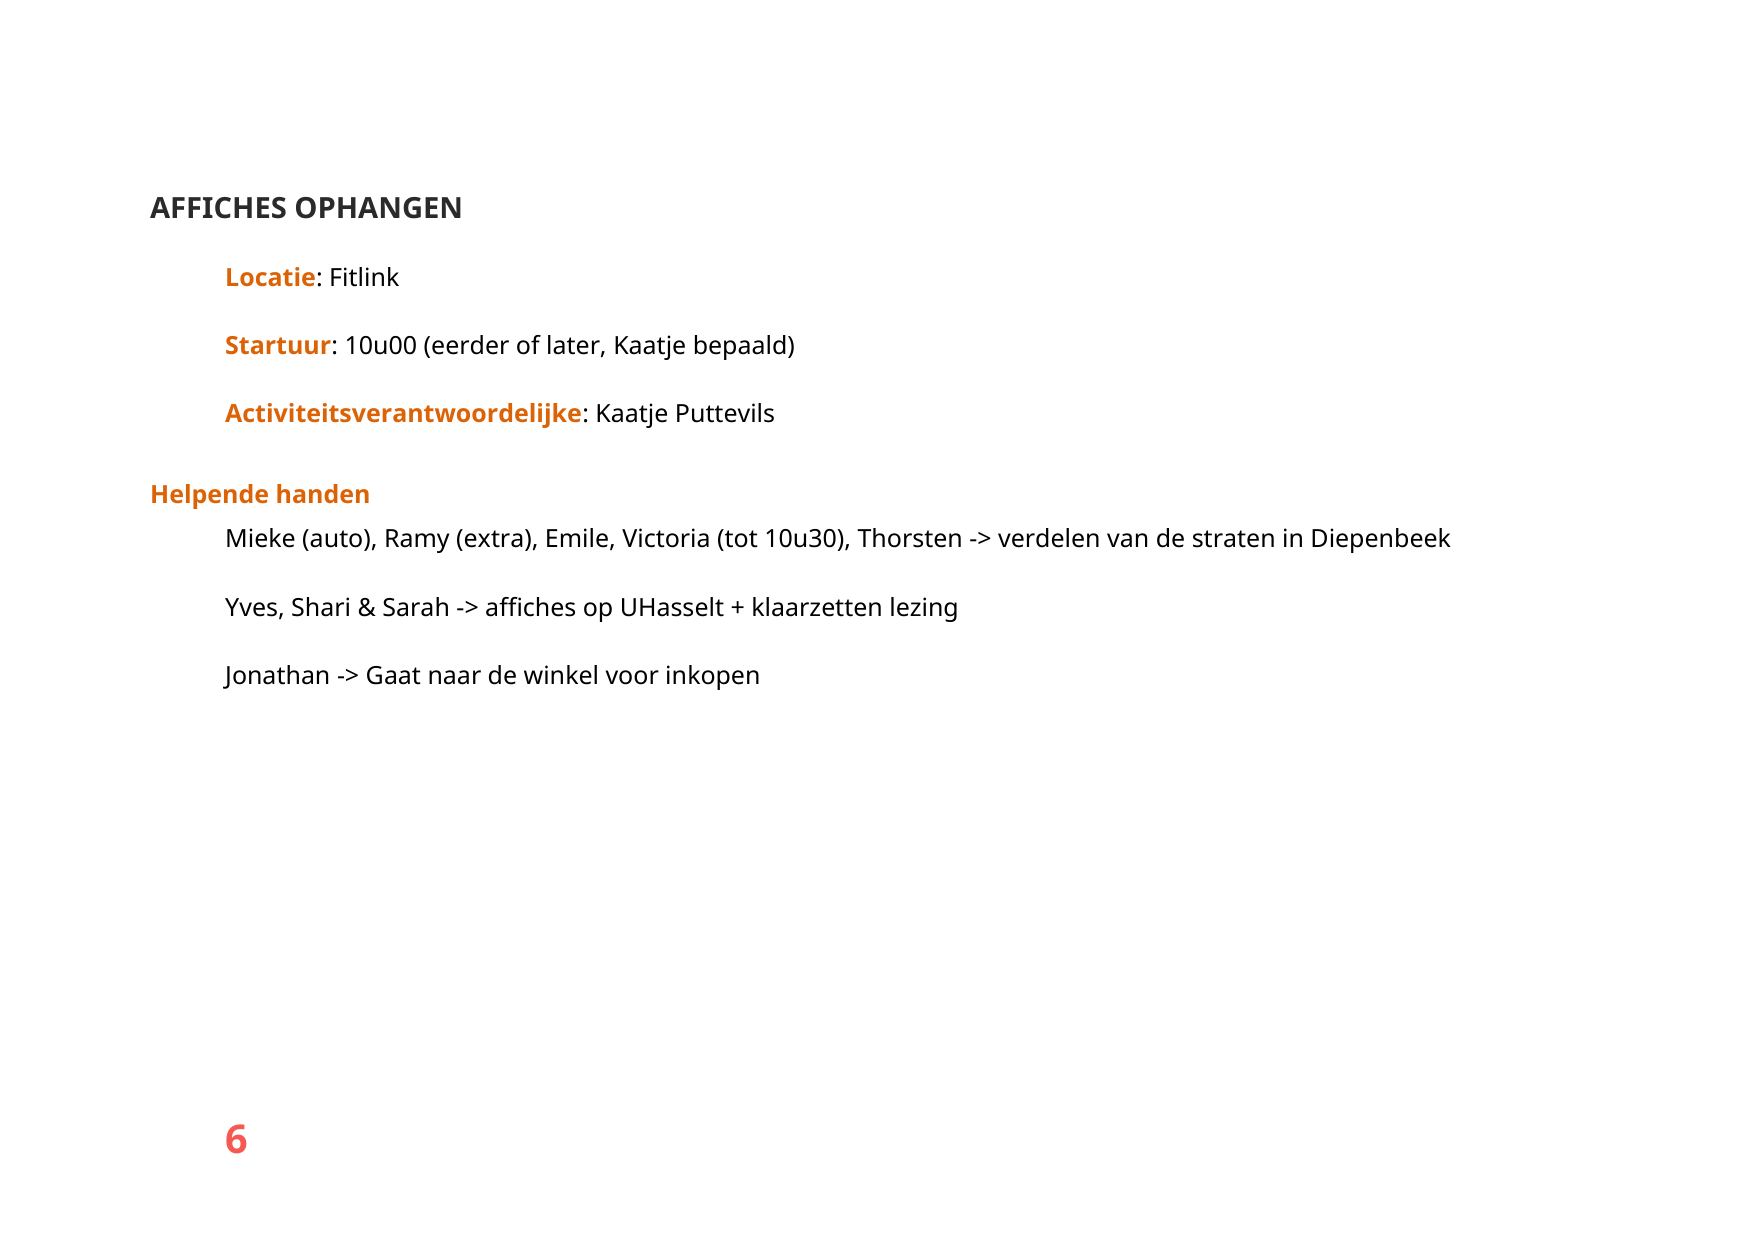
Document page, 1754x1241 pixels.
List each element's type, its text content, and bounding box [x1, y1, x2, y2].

subtitle Helpende handen [150, 477, 1604, 511]
text Locatie: Fitlink [225, 260, 1604, 294]
text Mieke (auto), Ramy (extra), Emile, Victoria (tot 10u30), Thorsten -> verdelen van de straten in Diepenbeek [225, 521, 1604, 555]
text Jonathan -> Gaat naar de winkel voor inkopen [225, 657, 1604, 691]
text Startuur: 10u00 (eerder of later, Kaatje bepaald) [225, 328, 1604, 362]
text Activiteitsverantwoordelijke: Kaatje Puttevils [225, 396, 1604, 430]
subtitle Affiches ophangen [150, 187, 1604, 227]
text Yves, Shari & Sarah -> affiches op UHasselt + klaarzetten lezing [225, 589, 1604, 623]
